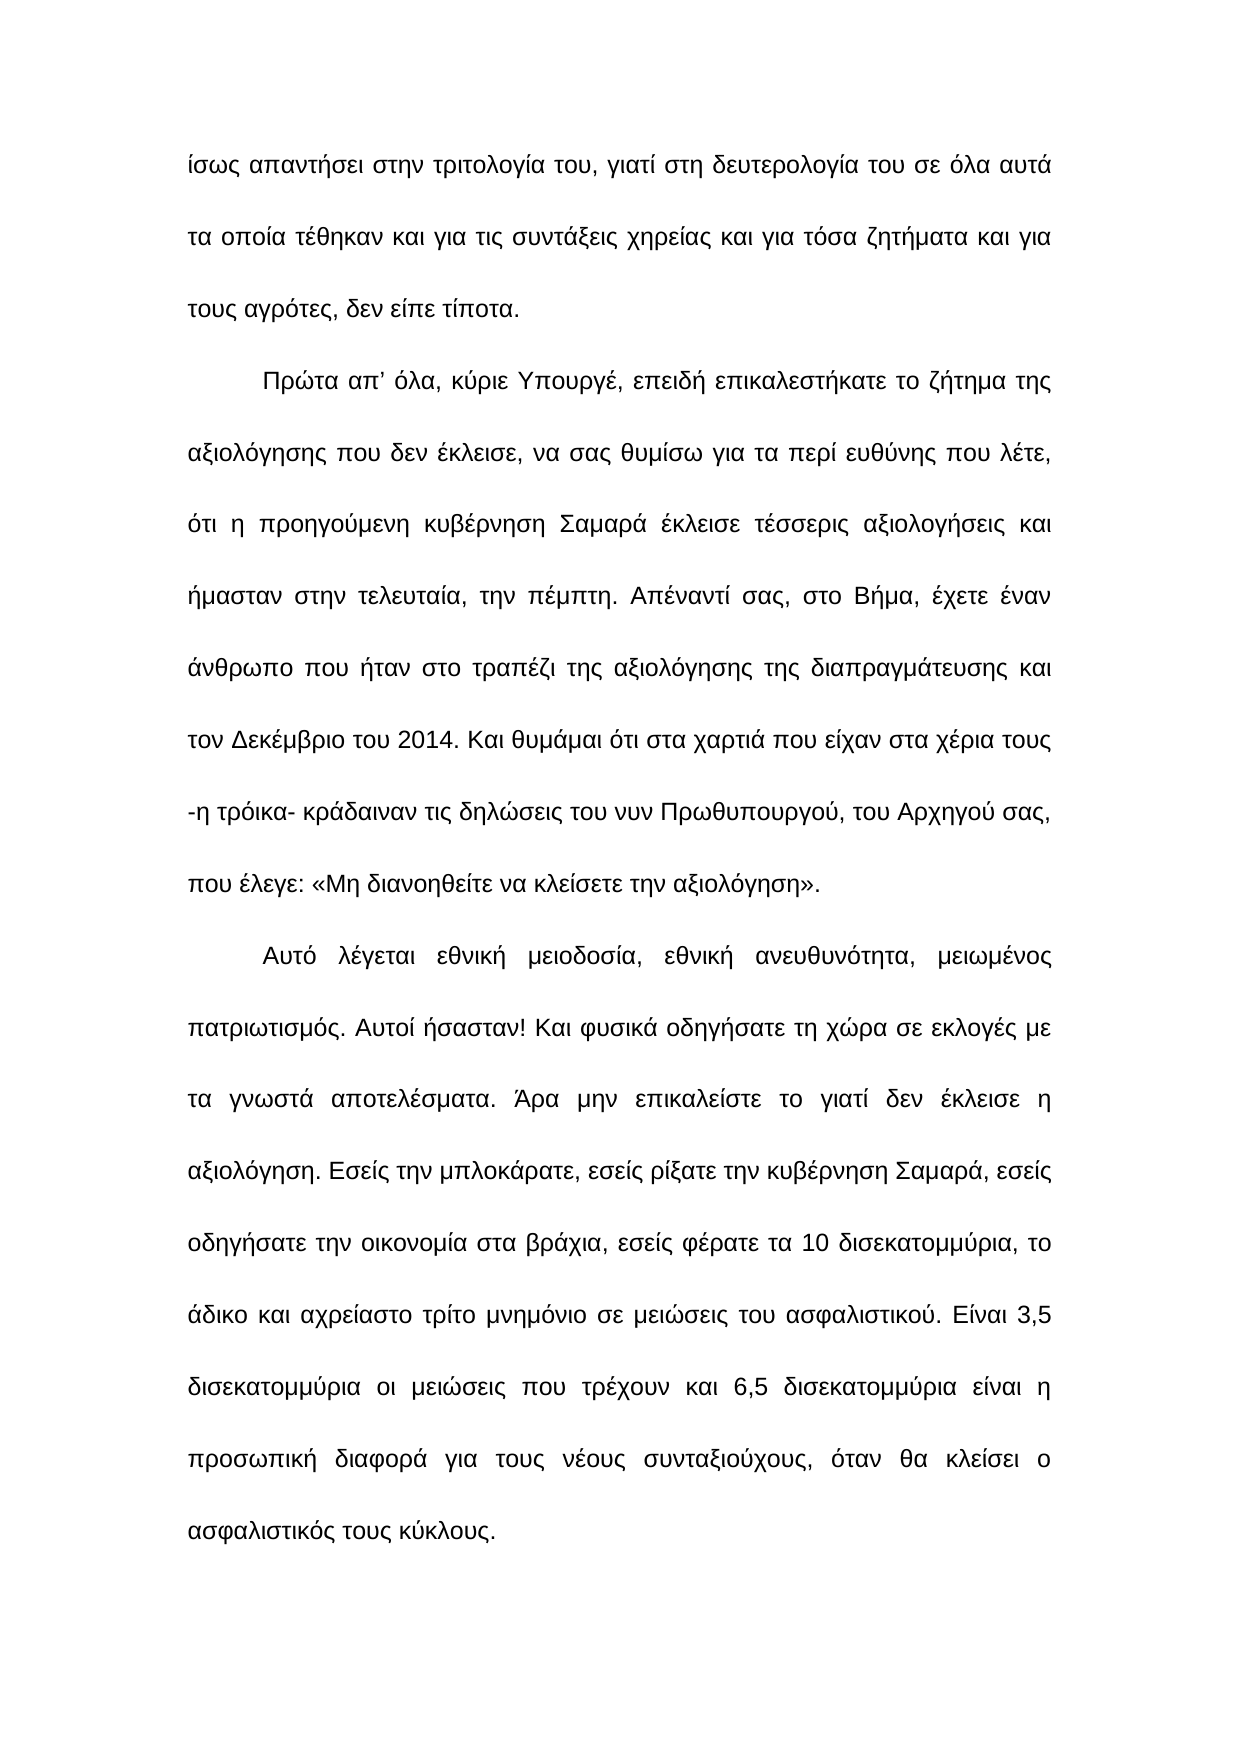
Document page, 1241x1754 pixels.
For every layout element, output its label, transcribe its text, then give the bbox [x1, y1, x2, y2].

text Πρώτα απ’ όλα, κύριε Υπουργέ, επειδή επικαλεστήκατε το ζήτημα της αξιολόγησης που δεν έκλεισε, να σας θυμίσω για τα περί ευθύνης που λέτε, ότι η προηγούμενη κυβέρνηση Σαμαρά έκλεισε τέσσερις αξιολογήσεις και ήμασταν στην τελευταία, την πέμπτη. Απέναντί σας, στο Βήμα, έχετε έναν άνθρωπο που ήταν στο τραπέζι της αξιολόγησης της διαπραγμάτευσης και τον Δεκέμβριο του 2014. Και θυμάμαι ότι στα χαρτιά που είχαν στα χέρια τους -η τρόικα- κράδαιναν τις δηλώσεις του νυν Πρωθυπουργού, του Αρχηγού σας, που έλεγε: «Μη διανοηθείτε να κλείσετε την αξιολόγηση». [187, 366, 1053, 897]
text Αυτό λέγεται εθνική μειοδοσία, εθνική ανευθυνότητα, μειωμένος πατριωτισμός. Αυτοί ήσασταν! Και φυσικά οδηγήσατε τη χώρα σε εκλογές με τα γνωστά αποτελέσματα. Άρα μην επικαλείστε το γιατί δεν έκλεισε η αξιολόγηση. Εσείς την μπλοκάρατε, εσείς ρίξατε την κυβέρνηση Σαμαρά, εσείς οδηγήσατε την οικονομία στα βράχια, εσείς φέρατε τα 10 δισεκατομμύρια, το άδικο και αχρείαστο τρίτο μνημόνιο σε μειώσεις του ασφαλιστικού. Είναι 3,5 δισεκατομμύρια οι μειώσεις που τρέχουν και 6,5 δισεκατομμύρια είναι η προσωπική διαφορά για τους νέους συνταξιούχους, όταν θα κλείσει ο ασφαλιστικός τους κύκλους. [187, 941, 1053, 1544]
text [187, 150, 1053, 322]
